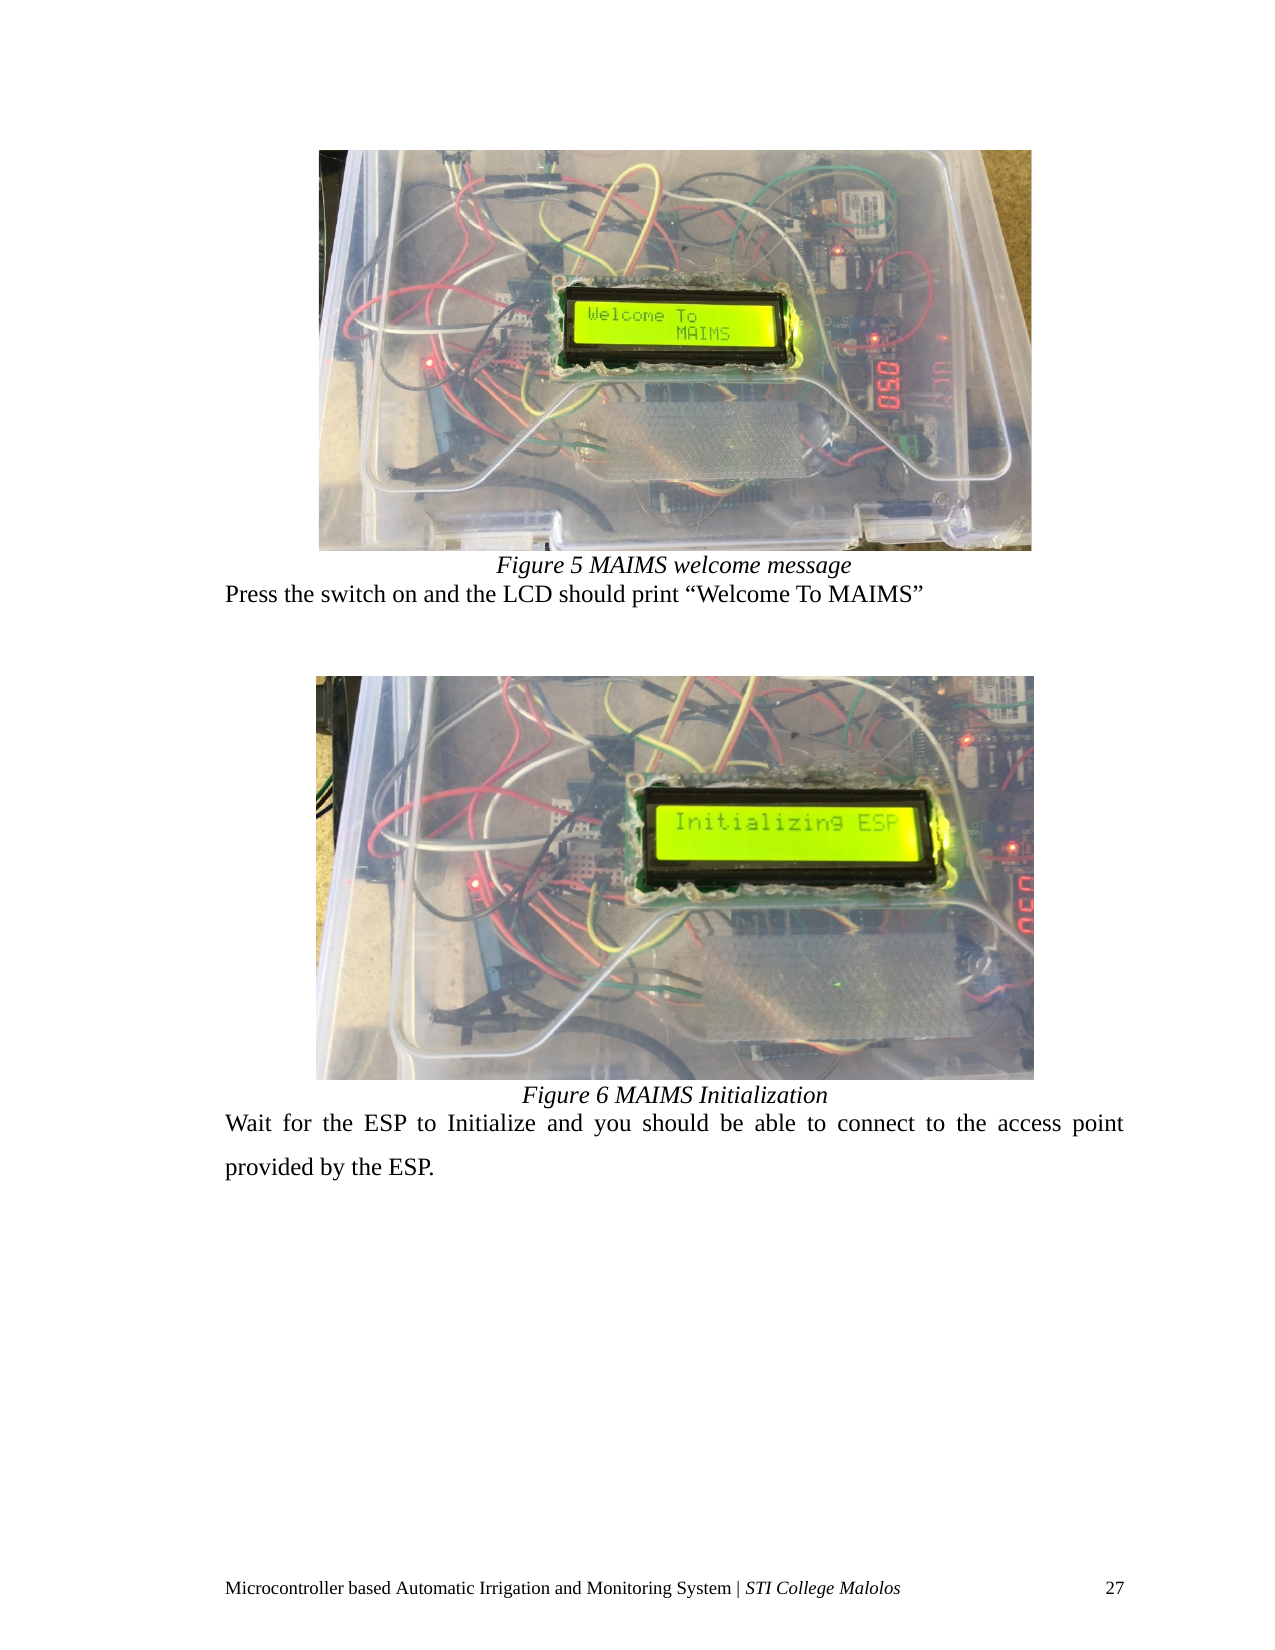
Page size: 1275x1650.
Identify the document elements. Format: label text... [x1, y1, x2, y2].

picture [316, 676, 1034, 1080]
text Wait for the ESP to Initialize and you should be able to connect to the access point provided by the ESP. [225, 1108, 1125, 1180]
picture [318, 150, 1032, 551]
text Press the switch on and the LCD should print “Welcome To MAIMS” [225, 579, 1125, 608]
text Figure 5 MAIMS welcome message [225, 551, 1125, 579]
text Figure 6 MAIMS Initialization [225, 1080, 1125, 1108]
